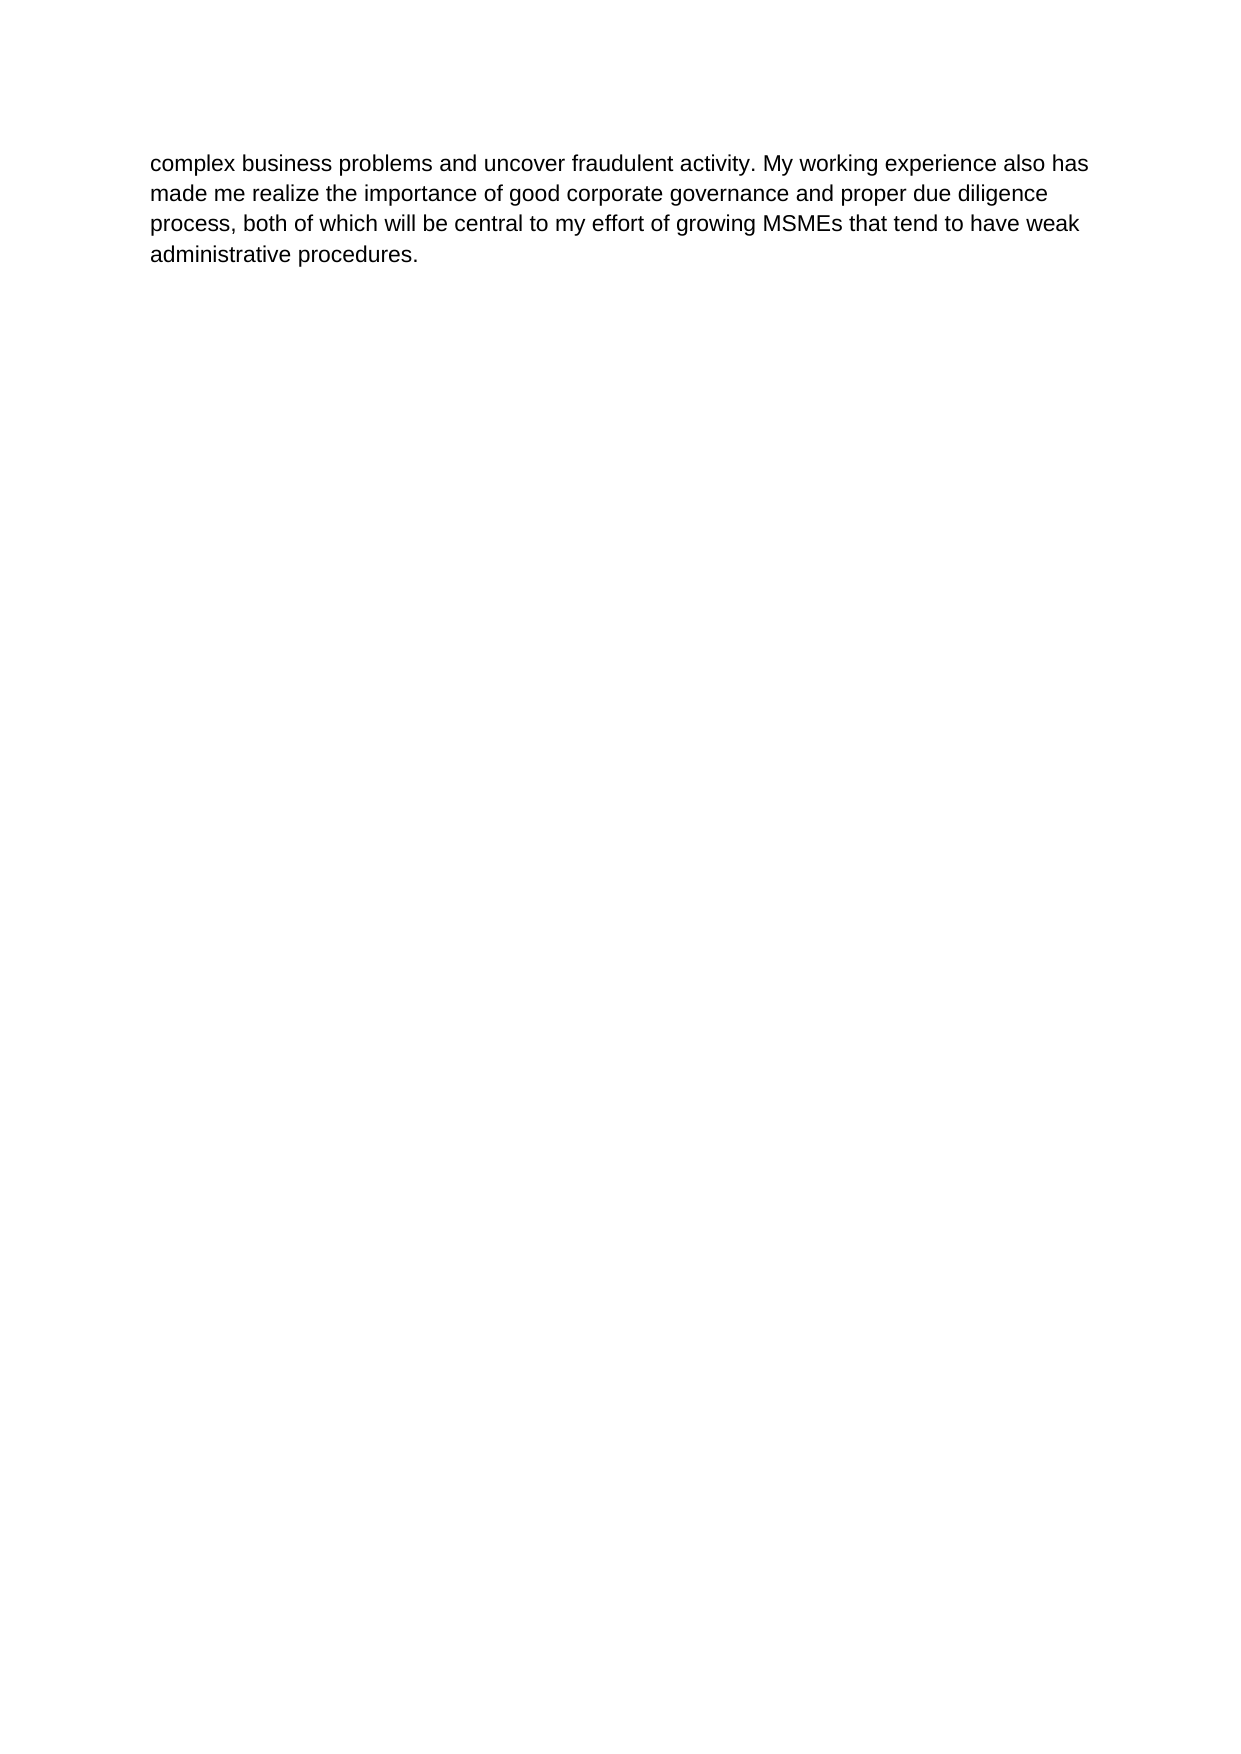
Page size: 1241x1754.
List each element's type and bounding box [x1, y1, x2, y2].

text [150, 150, 1090, 267]
